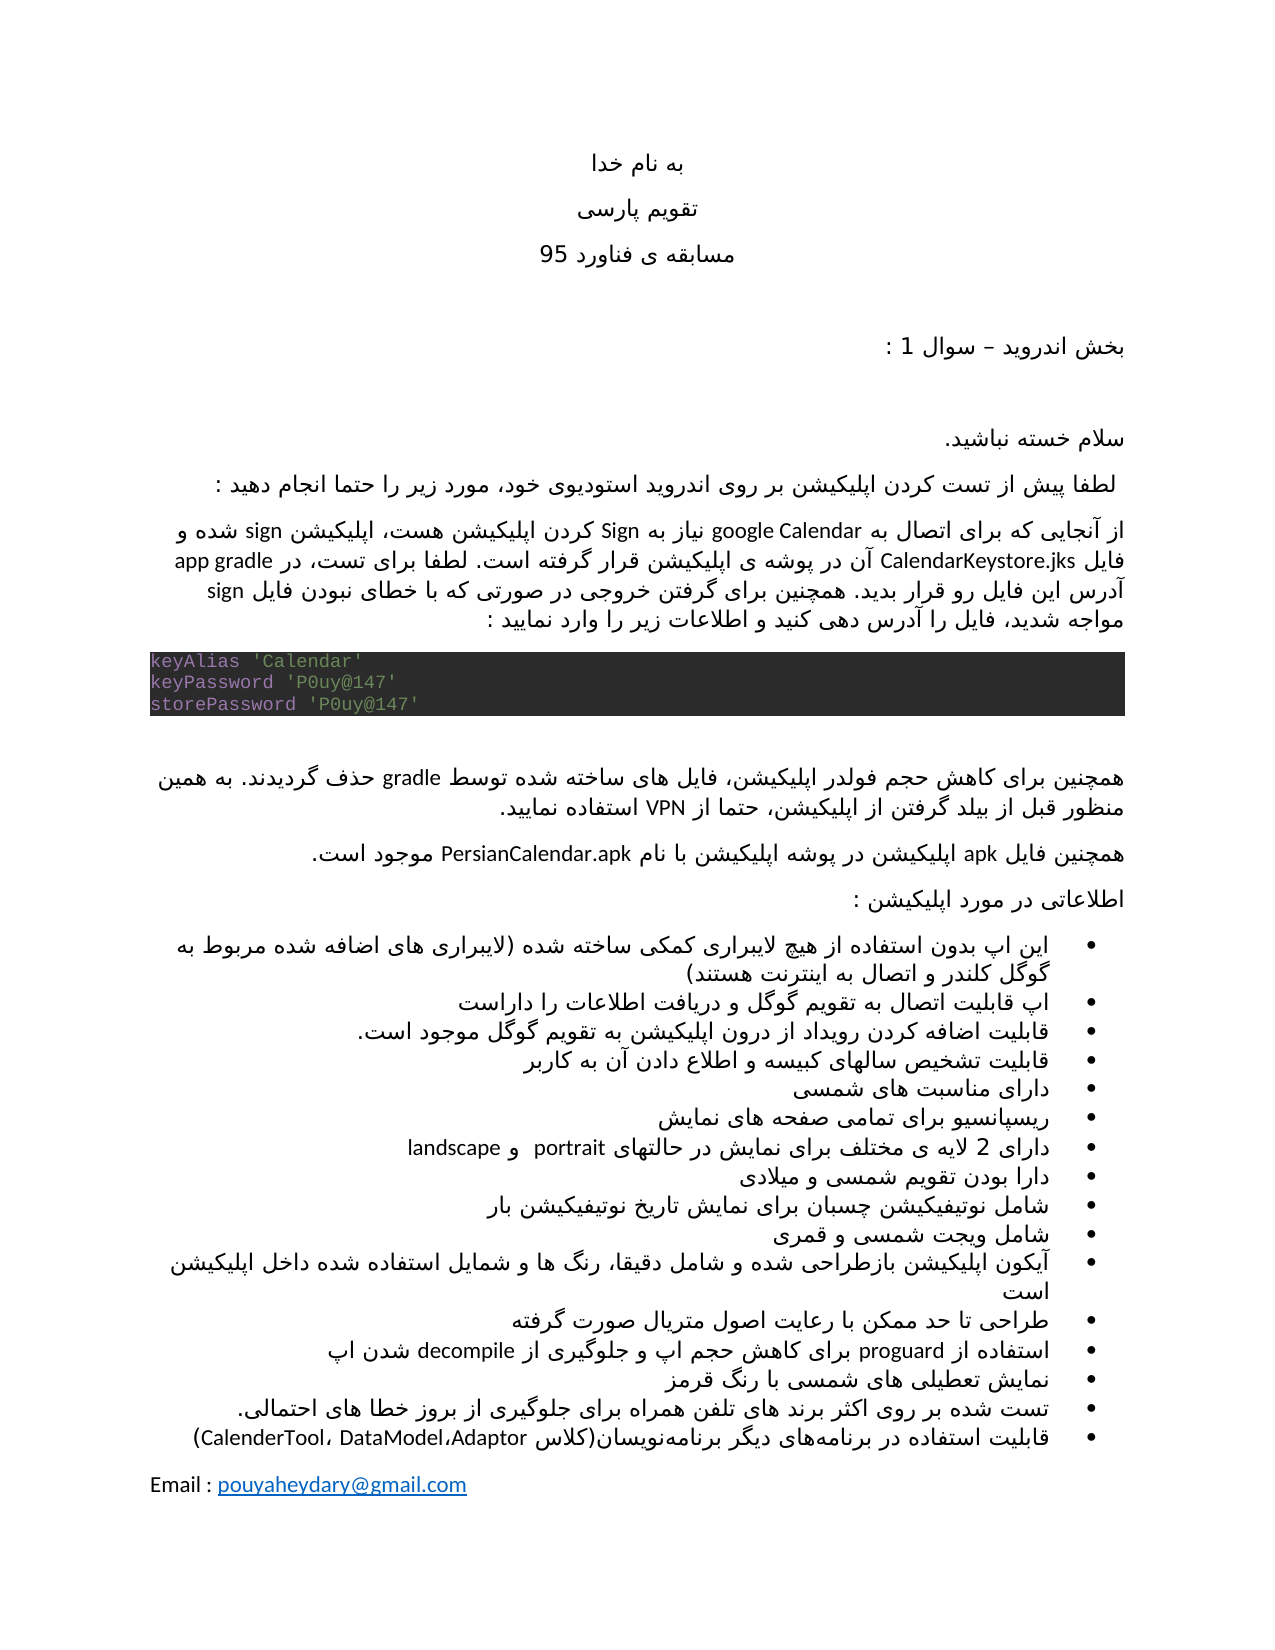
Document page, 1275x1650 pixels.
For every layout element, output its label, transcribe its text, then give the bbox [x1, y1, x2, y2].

list طراحی تا حد ممکن با رعایت اصول متریال صورت گرفته [150, 1307, 1087, 1334]
list قابلیت اضافه کردن رویداد از درون اپلیکیشن به تقویم گوگل موجود است. [150, 1018, 1087, 1045]
list آیکون اپلیکیشن بازطراحی شده و شامل دقیقا، رنگ ها و شمایل استفاده شده داخل اپلیکیشن است [150, 1249, 1087, 1305]
text مسابقه ی فناورد 95 [150, 241, 1125, 267]
list ریسپانسیو برای تمامی صفحه های نمایش [150, 1104, 1087, 1131]
list نمایش تعطیلی های شمسی با رنگ قرمز [150, 1366, 1087, 1393]
list دارای 2 لایه ی مختلف برای نمایش در حالتهای portrait و landscape [150, 1133, 1087, 1161]
list قابلیت استفاده در برنامه‌های دیگر برنامه‌نویسان(کلاس CalenderTool، DataModel،Adaptor) [150, 1423, 1087, 1452]
list شامل ویجت شمسی و قمری [150, 1221, 1087, 1247]
text همچنین برای کاهش حجم فولدر اپلیکیشن، فایل های ساخته شده توسط gradle حذف گردیدند. به همین منظور قبل از بیلد گرفتن از اپلیکیشن، حتما از VPN استفاده نمایید. [150, 763, 1125, 821]
list شامل نوتیفیکیشن چسبان برای نمایش تاریخ نوتیفیکیشن بار [150, 1192, 1087, 1219]
list این اپ بدون استفاده از هیچ لایبراری کمکی ساخته شده (لایبراری های اضافه شده مربوط به گوگل کلندر و اتصال به اینترنت هستند) [150, 932, 1087, 987]
list تست شده بر روی اکثر برند های تلفن همراه برای جلوگیری از بروز خطا های احتمالی. [150, 1395, 1087, 1421]
text همچنین فایل apk اپلیکیشن در پوشه اپلیکیشن با نام PersianCalendar.apk موجود است. [150, 839, 1125, 868]
text keyAlias 'Calendar' keyPassword 'P0uy@147' storePassword 'P0uy@147' [150, 652, 1125, 716]
list استفاده از proguard برای کاهش حجم اپ و جلوگیری از decompile شدن اپ [150, 1336, 1087, 1364]
list دارا بودن تقویم شمسی و میلادی [150, 1163, 1087, 1190]
text بخش اندروید – سوال 1 : [150, 333, 1125, 360]
text تقویم پارسی [150, 195, 1125, 222]
list اپ قابلیت اتصال به تقویم گوگل و دریافت اطلاعات را داراست [150, 989, 1087, 1016]
list قابلیت تشخیص سالهای کبیسه و اطلاع دادن آن به کاربر [150, 1047, 1087, 1073]
text سلام خسته نباشید. [150, 425, 1125, 452]
list دارای مناسبت های شمسی [150, 1076, 1087, 1102]
text Email : pouyaheydary@gmail.com [150, 1470, 1125, 1498]
text به نام خدا [150, 150, 1125, 177]
text اطلاعاتی در مورد اپلیکیشن : [150, 886, 1125, 913]
text از آنجایی که برای اتصال به google Calendar نیاز به Sign کردن اپلیکیشن هست، اپلیکیشن sign شده و فایل CalendarKeystore.jks آن در پوشه ی اپلیکیشن قرار گرفته است. لطفا برای تست، در app gradle آدرس این فایل رو قرار بدید. همچنین برای گرفتن خروجی در صورتی که با خطای نبودن فایل sign مواجه شدید، فایل را آدرس دهی کنید و اطلاعات زیر را وارد نمایید : [150, 516, 1125, 633]
text لطفا پیش از تست کردن اپلیکیشن بر روی اندروید استودیوی خود، مورد زیر را حتما انجام دهید : [150, 471, 1125, 497]
